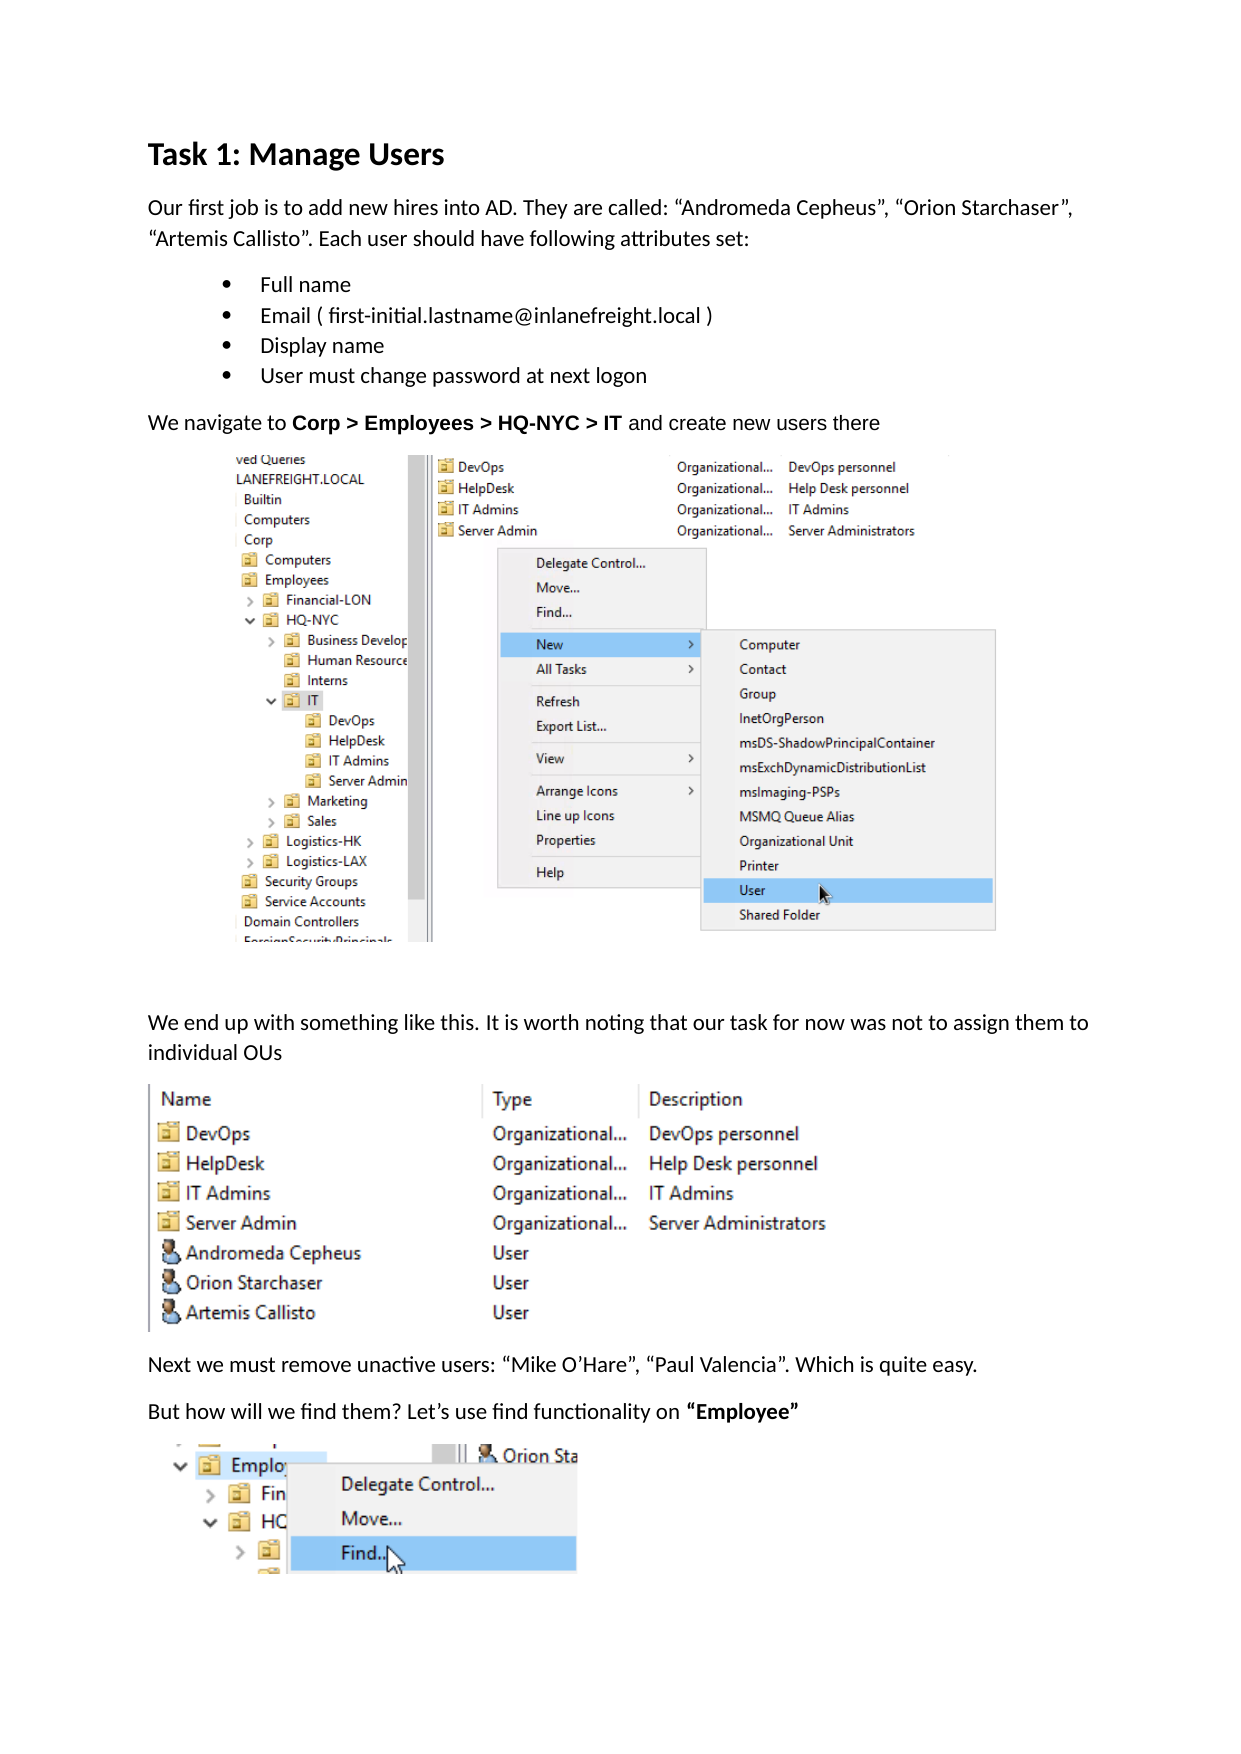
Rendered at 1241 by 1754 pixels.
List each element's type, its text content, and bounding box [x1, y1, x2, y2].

picture [147, 1084, 840, 1332]
list User must change password at next logon [223, 361, 1093, 389]
text We navigate to Corp > Employees > HQ-NYC > IT and create new users there [148, 408, 1093, 436]
list Email ( first-initial.lastname@inlanefreight.local ) [223, 301, 1093, 329]
text We end up with something like this. It is worth noting that our task for now was not to assign them to individual OUs [148, 1008, 1093, 1066]
text Our first job is to add new hires into AD. They are called: “Andromeda Cepheus”, “Orion Starchaser”, “Artemis Callisto”. Each user should have following attributes set: [148, 193, 1093, 252]
text Task 1: Manage Users [148, 133, 1093, 174]
picture [147, 1444, 578, 1574]
picture [235, 455, 1005, 942]
list Full name [223, 271, 1093, 299]
list Display name [223, 331, 1093, 359]
text Next we must remove unactive users: “Mike O’Hare”, “Paul Valencia”. Which is quite easy. [148, 1350, 1093, 1378]
text But how will we find them? Let’s use find functionality on “Employee” [148, 1397, 1093, 1425]
